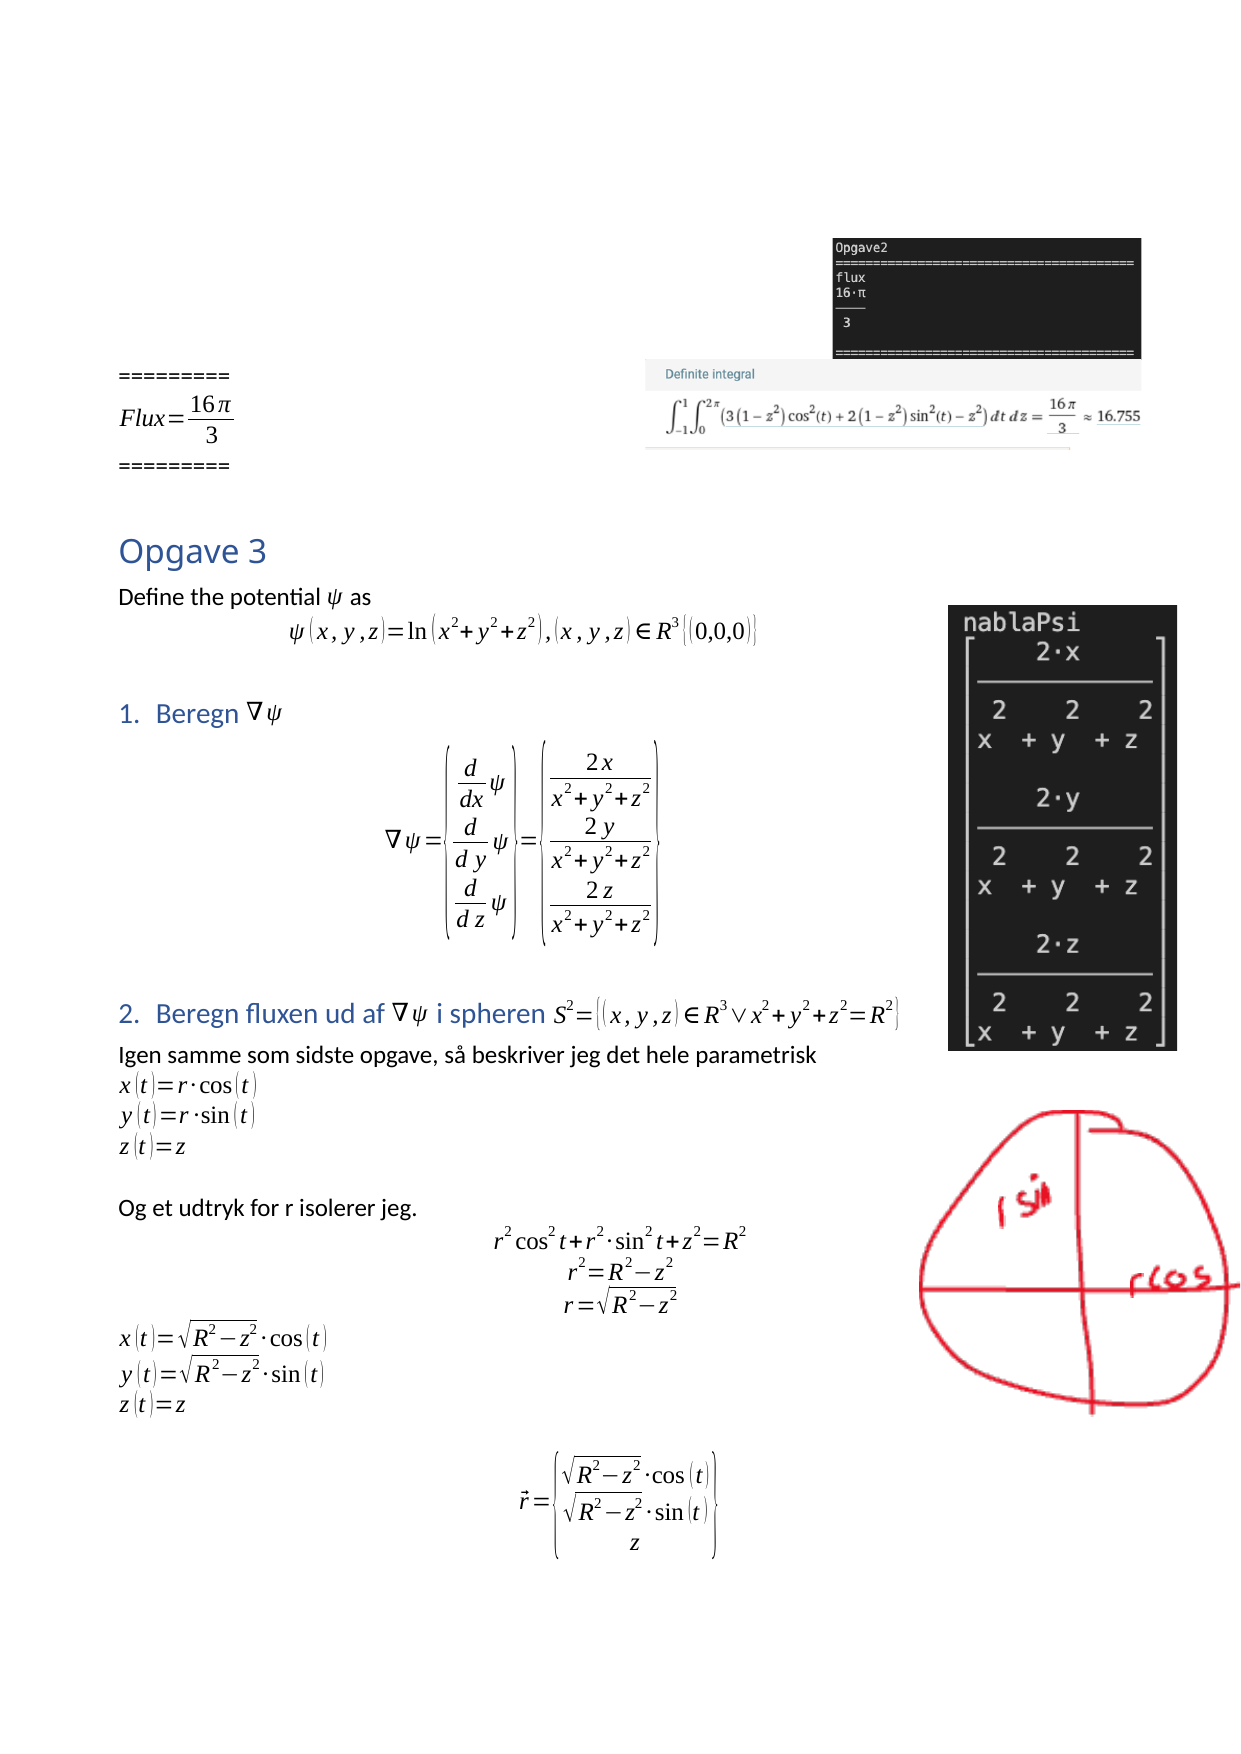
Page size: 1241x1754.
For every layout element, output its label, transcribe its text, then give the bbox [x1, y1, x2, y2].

text Igen samme som sidste opgave, så beskriver jeg det hele parametrisk [118, 1039, 1122, 1070]
subtitle Beregn [118, 695, 948, 731]
subtitle Beregn fluxen ud af i spheren [118, 995, 948, 1031]
picture [645, 238, 1142, 450]
text Og et udtryk for r isolerer jeg. [118, 1192, 919, 1223]
text ========= [118, 360, 645, 391]
picture [919, 1110, 1241, 1417]
subtitle Opgave 3 [118, 527, 1122, 573]
text ========= [118, 450, 1122, 480]
text Define the potential as [118, 581, 1122, 612]
picture [948, 605, 1178, 1051]
